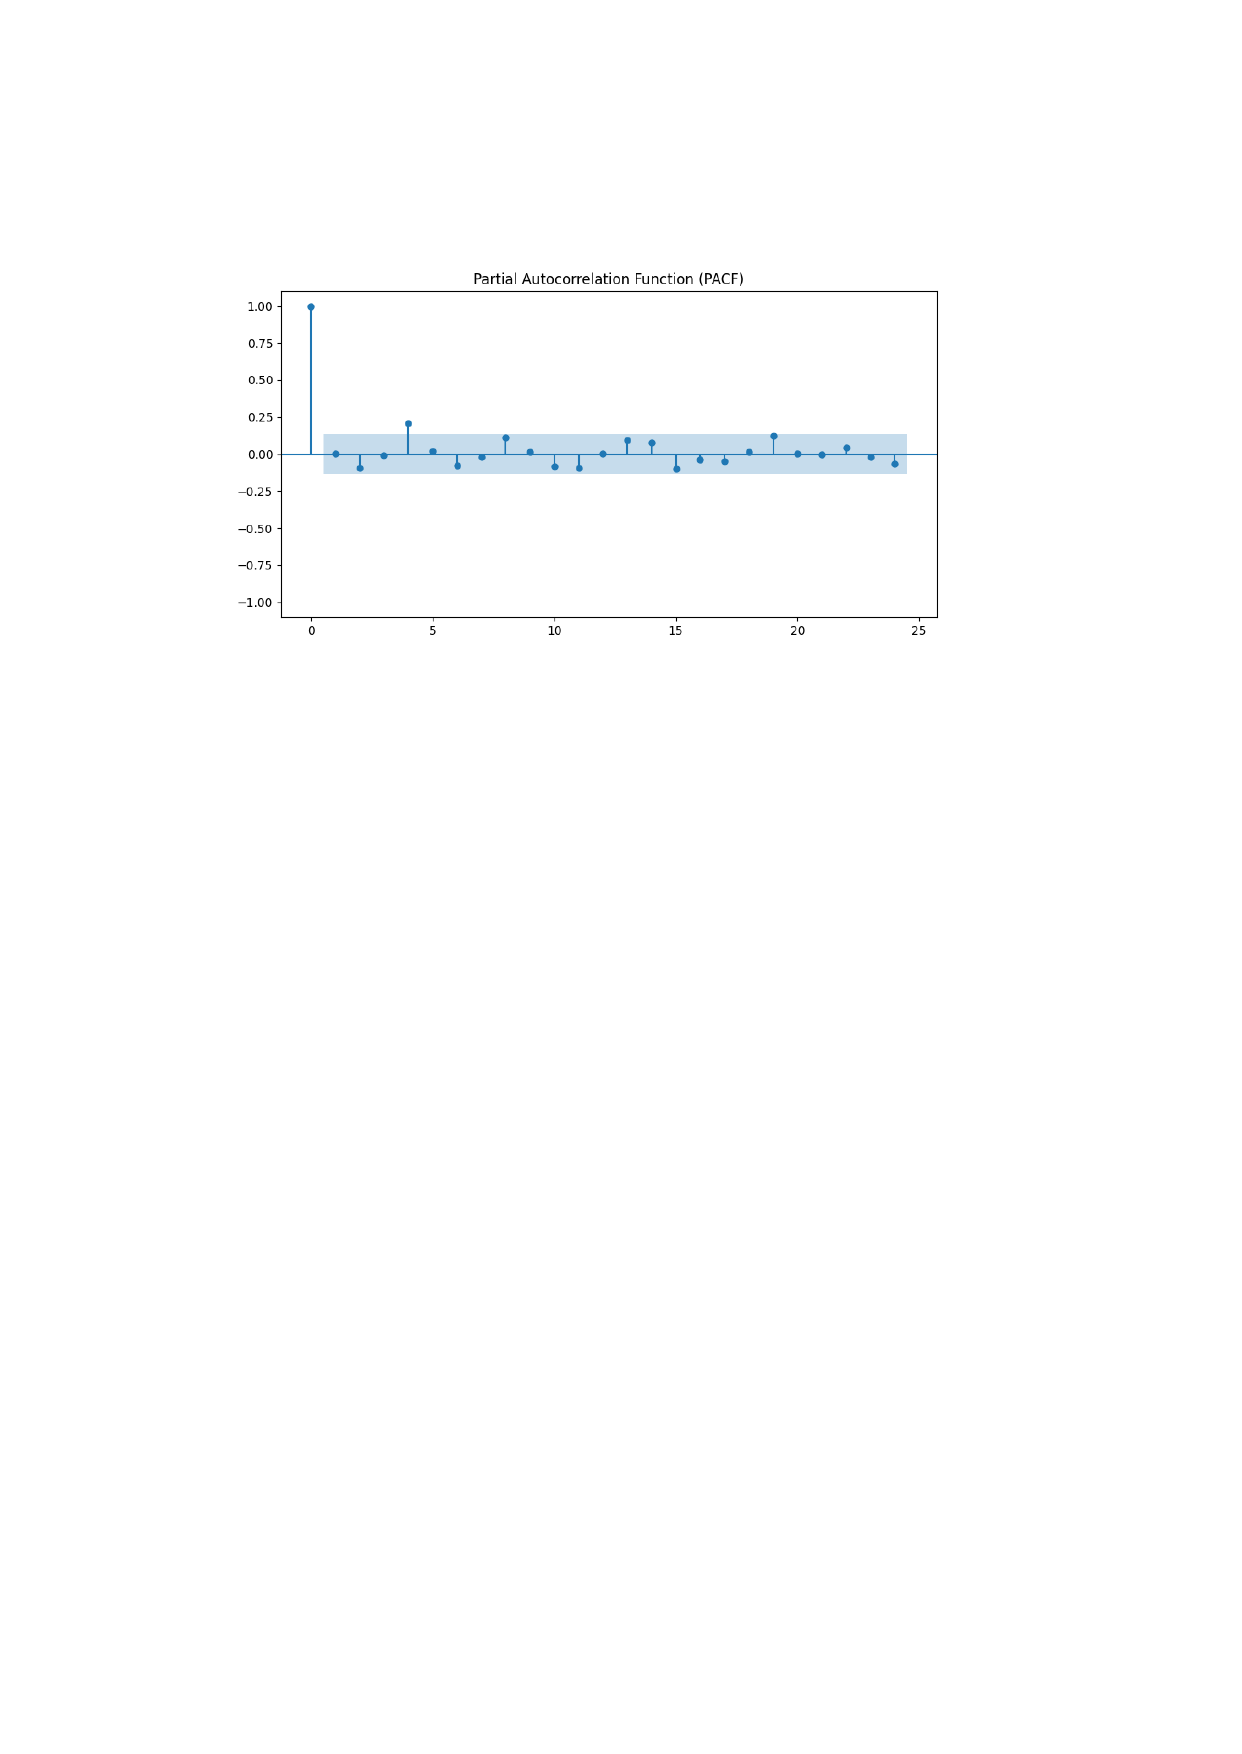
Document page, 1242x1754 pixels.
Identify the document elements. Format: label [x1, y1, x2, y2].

picture [175, 240, 1021, 663]
